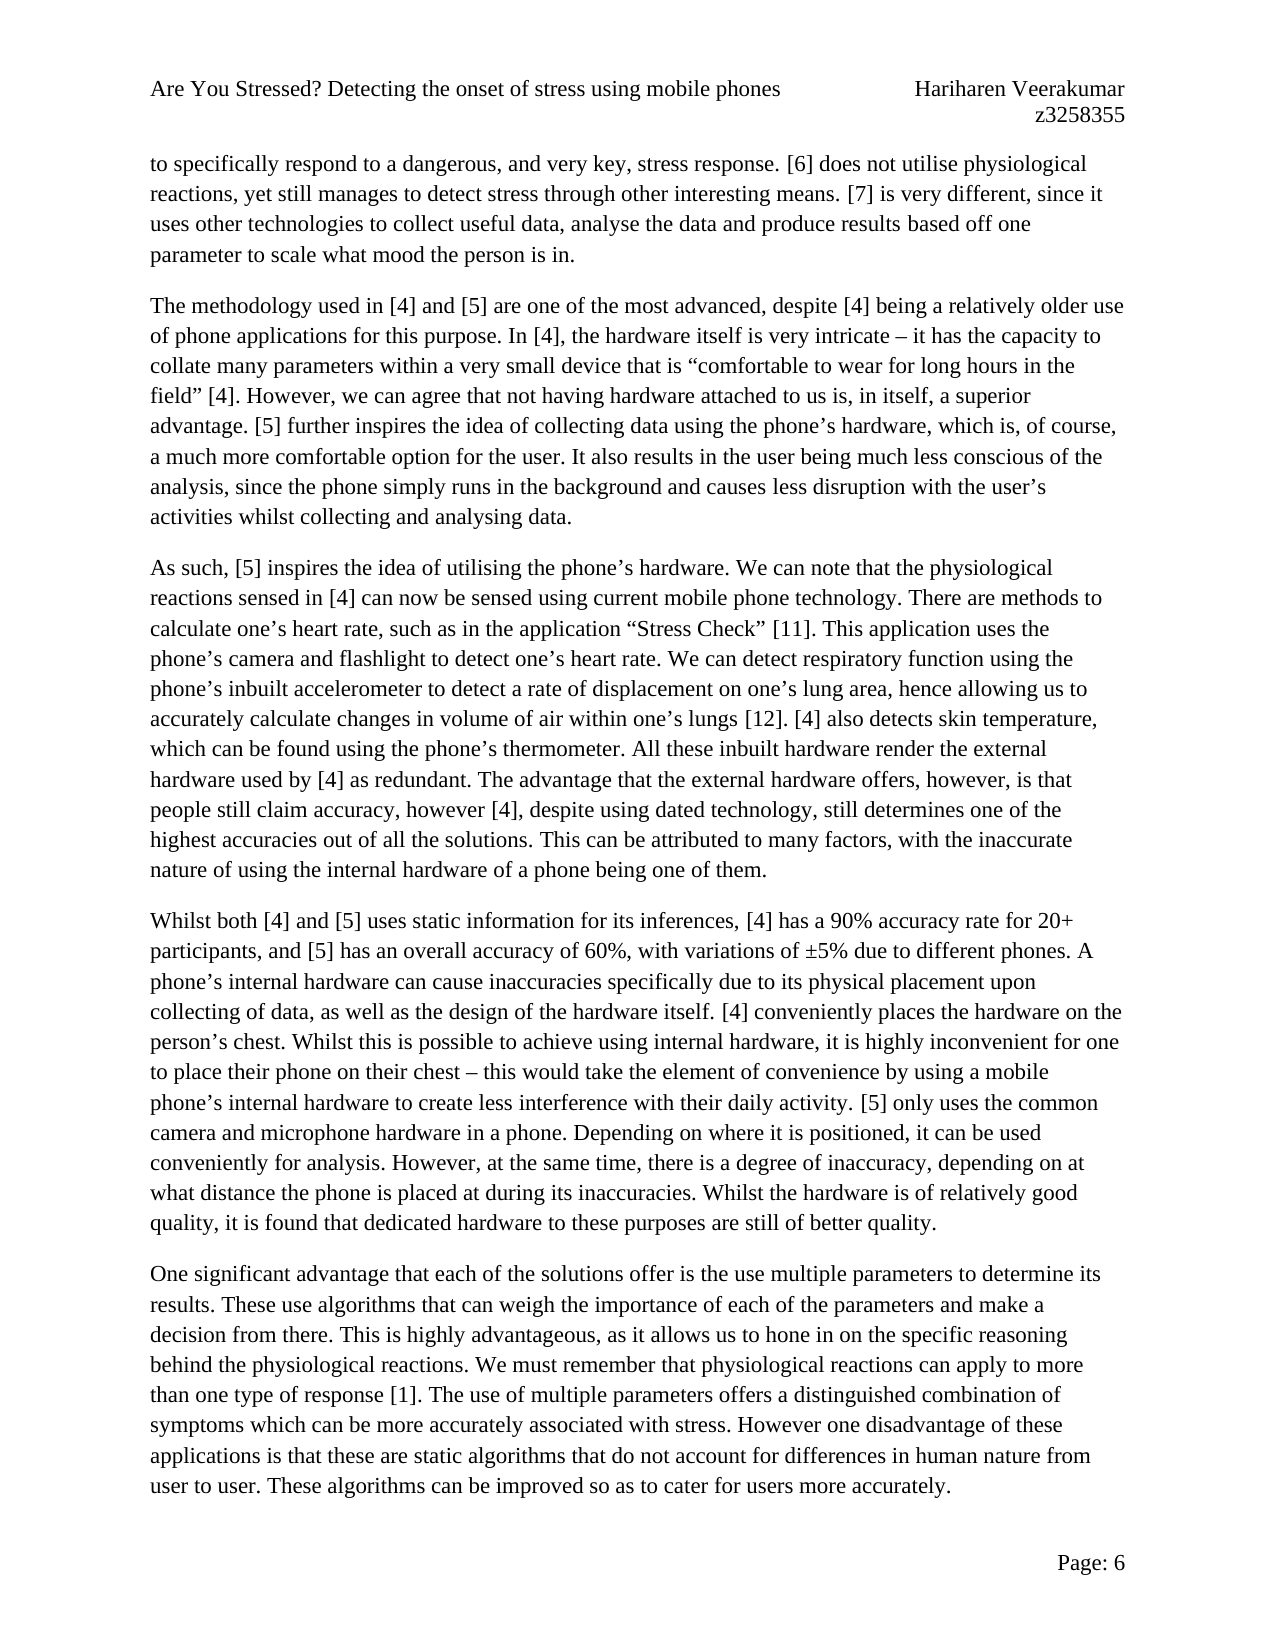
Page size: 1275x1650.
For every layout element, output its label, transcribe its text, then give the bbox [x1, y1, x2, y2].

text As such, inspires the idea of utilising the phone’s hardware. We can note that the physiological reactions sensed in can now be sensed using current mobile phone technology. There are methods to calculate one’s heart rate, such as in the application “Stress Check” . This application uses the phone’s camera and flashlight to detect one’s heart rate. We can detect respiratory function using the phone’s inbuilt accelerometer to detect a rate of displacement on one’s lung area, hence allowing us to accurately calculate changes in volume of air within one’s lungs . also detects skin temperature, which can be found using the phone’s thermometer. All these inbuilt hardware render the external hardware used by as redundant. The advantage that the external hardware offers, however, is that people still claim accuracy, however , despite using dated technology, still determines one of the highest accuracies out of all the solutions. This can be attributed to many factors, with the inaccurate nature of using the internal hardware of a phone being one of them. [150, 554, 1125, 883]
text One significant advantage that each of the solutions offer is the use multiple parameters to determine its results. These use algorithms that can weigh the importance of each of the parameters and make a decision from there. This is highly advantageous, as it allows us to hone in on the specific reasoning behind the physiological reactions. We must remember that physiological reactions can apply to more than one type of response . The use of multiple parameters offers a distinguished combination of symptoms which can be more accurately associated with stress. However one disadvantage of these applications is that these are static algorithms that do not account for differences in human nature from user to user. These algorithms can be improved so as to cater for users more accurately. [150, 1260, 1125, 1498]
text The methodology used in and are one of the most advanced, despite being a relatively older use of phone applications for this purpose. In , the hardware itself is very intricate – it has the capacity to collate many parameters within a very small device that is “comfortable to wear for long hours in the field” . However, we can agree that not having hardware attached to us is, in itself, a superior advantage. further inspires the idea of collecting data using the phone’s hardware, which is, of course, a much more comfortable option for the user. It also results in the user being much less conscious of the analysis, since the phone simply runs in the background and causes less disruption with the user’s activities whilst collecting and analysing data. [150, 292, 1125, 529]
text Whilst both and uses static information for its inferences, has a 90% accuracy rate for 20+ participants, and has an overall accuracy of 60%, with variations of ±5% due to different phones. A phone’s internal hardware can cause inaccuracies specifically due to its physical placement upon collecting of data, as well as the design of the hardware itself. conveniently places the hardware on the person’s chest. Whilst this is possible to achieve using internal hardware, it is highly inconvenient for one to place their phone on their chest – this would take the element of convenience by using a mobile phone’s internal hardware to create less interference with their daily activity. only uses the common camera and microphone hardware in a phone. Depending on where it is positioned, it can be used conveniently for analysis. However, at the same time, there is a degree of inaccuracy, depending on at what distance the phone is placed at during its inaccuracies. Whilst the hardware is of relatively good quality, it is found that dedicated hardware to these purposes are still of better quality. [150, 907, 1125, 1236]
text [150, 150, 1125, 267]
